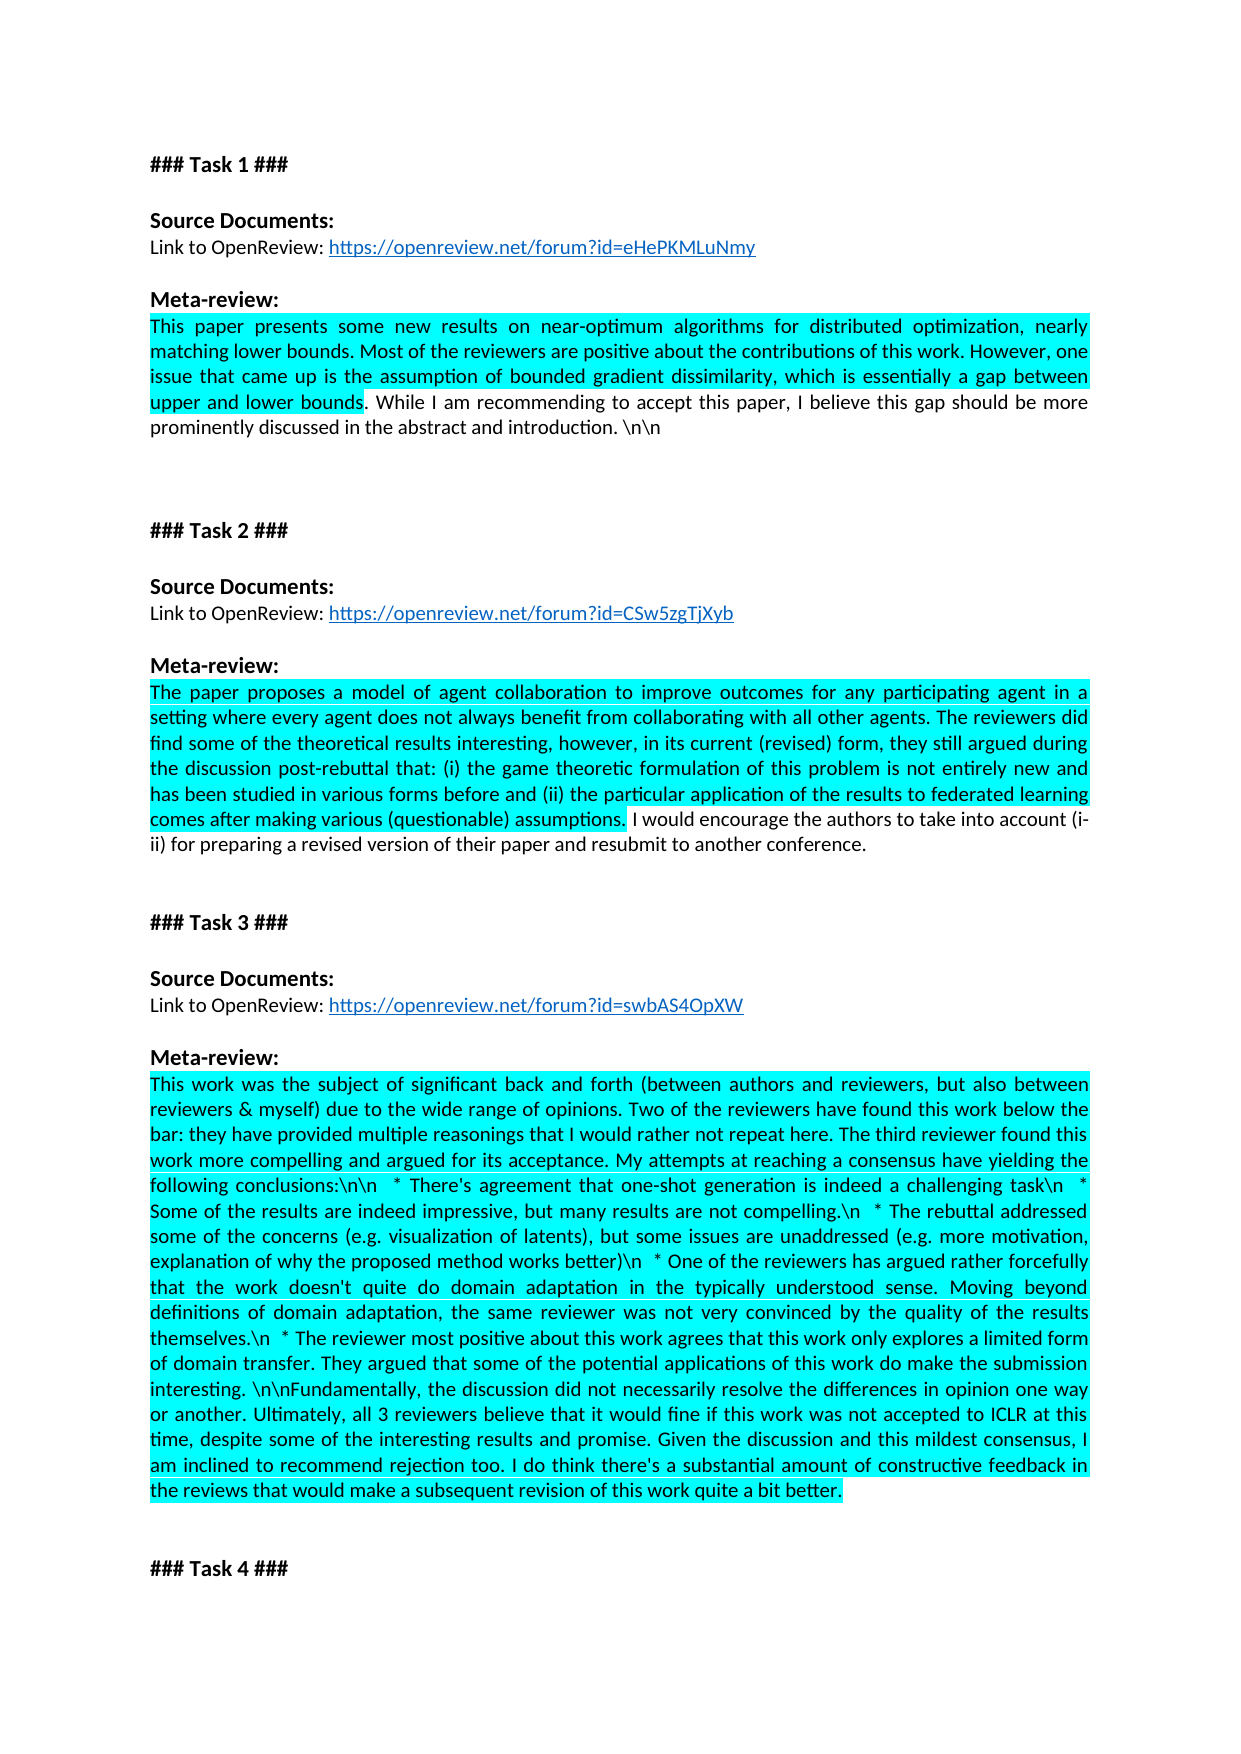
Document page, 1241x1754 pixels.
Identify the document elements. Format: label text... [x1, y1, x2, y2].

text ### Task 3 ### [150, 908, 1090, 936]
text Meta-review: [150, 285, 1090, 313]
text Link to OpenReview: https://openreview.net/forum?id=eHePKMLuNmy [150, 234, 1090, 259]
text This paper presents some new results on near-optimum algorithms for distributed optimization, nearly matching lower bounds. Most of the reviewers are positive about the contributions of this work. However, one issue that came up is the assumption of bounded gradient dissimilarity, which is essentially a gap between upper and lower bounds. While I am recommending to accept this paper, I believe this gap should be more prominently discussed in the abstract and introduction. \n\n [150, 389, 1090, 440]
text ### Task 1 ### [150, 150, 1090, 178]
text ### Task 2 ### [150, 516, 1090, 544]
text Source Documents: [150, 964, 1090, 992]
text The paper proposes a model of agent collaboration to improve outcomes for any participating agent in a setting where every agent does not always benefit from collaborating with all other agents. The reviewers did find some of the theoretical results interesting, however, in its current (revised) form, they still argued during the discussion post-rebuttal that: (i) the game theoretic formulation of this problem is not entirely new and has been studied in various forms before and (ii) the particular application of the results to federated learning comes after making various (questionable) assumptions. I would encourage the authors to take into account (i-ii) for preparing a revised version of their paper and resubmit to another conference. [150, 806, 1090, 857]
text Meta-review: [150, 651, 1090, 679]
text Link to OpenReview: https://openreview.net/forum?id=CSw5zgTjXyb [150, 600, 1090, 626]
text Source Documents: [150, 206, 1090, 234]
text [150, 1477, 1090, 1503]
text Link to OpenReview: https://openreview.net/forum?id=swbAS4OpXW [150, 992, 1090, 1017]
text Source Documents: [150, 572, 1090, 600]
text Meta-review: [150, 1043, 1090, 1071]
text ### Task 4 ### [150, 1554, 1090, 1582]
